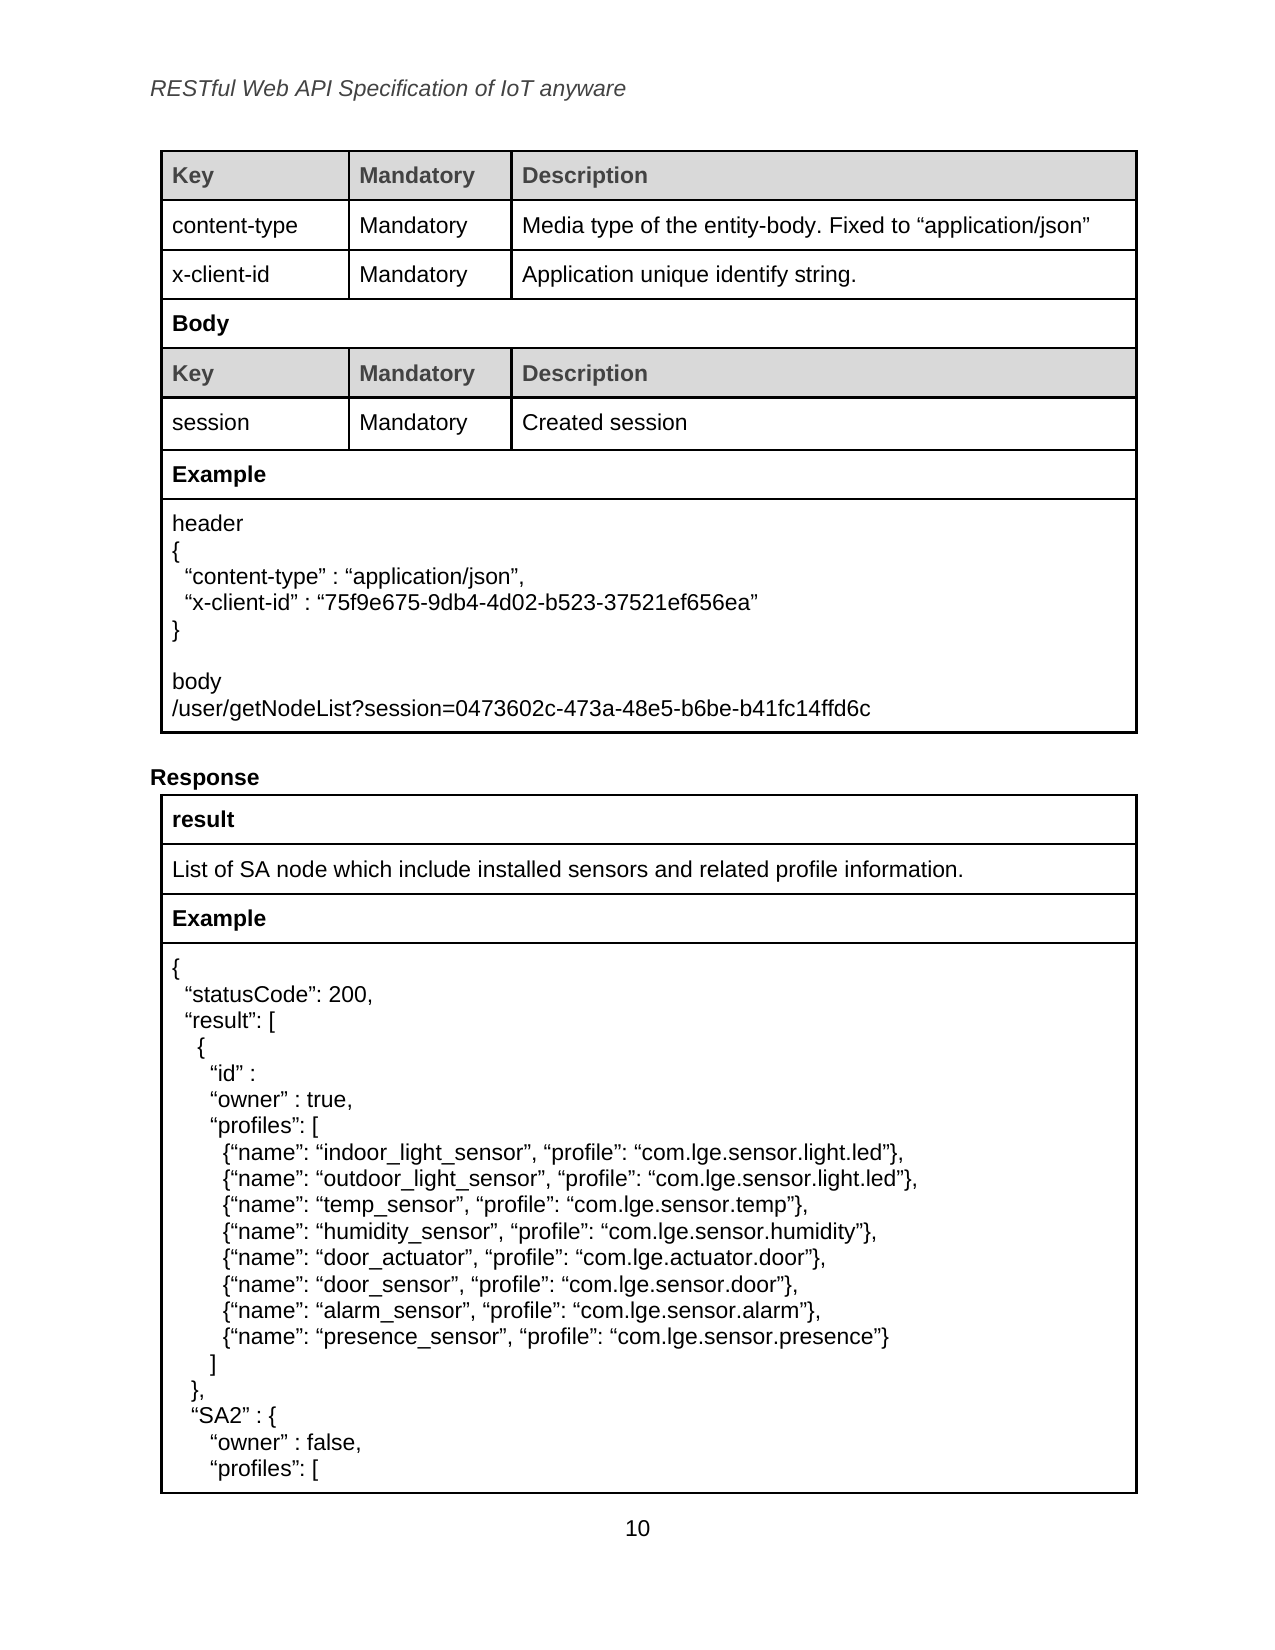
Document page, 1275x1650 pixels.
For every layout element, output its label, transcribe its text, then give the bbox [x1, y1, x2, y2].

table_cell Example [163, 451, 1135, 498]
table_cell header { “content-type” : “application/json”, “x-client-id” : “75f9e675-9db4-4d02-b523-37521ef656ea” } body /user/getNodeList?session=0473602c-473a-48e5-b6be-b41fc14ffd6c [163, 500, 1135, 731]
table_cell Description [513, 152, 1135, 199]
table_cell Key [163, 152, 348, 199]
table_cell Example [163, 895, 1135, 942]
table_cell Mandatory [350, 399, 510, 448]
table_cell Mandatory [350, 251, 510, 298]
table_cell x-client-id [163, 251, 348, 298]
table_cell Mandatory [350, 349, 510, 396]
table_cell Mandatory [350, 201, 510, 248]
table_cell Body [163, 300, 1135, 347]
table_cell Key [163, 349, 348, 396]
table_cell Media type of the entity-body. Fixed to “application/json” [513, 201, 1135, 248]
table_cell Application unique identify string. [513, 251, 1135, 298]
table_cell Created session [513, 399, 1135, 448]
table_header result [163, 796, 1135, 843]
table_cell Description [513, 349, 1135, 396]
table_cell session [163, 399, 348, 448]
table_cell content-type [163, 201, 348, 248]
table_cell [163, 944, 1135, 1492]
table_cell List of SA node which include installed sensors and related profile information. [163, 845, 1135, 892]
table_cell Mandatory [350, 152, 510, 199]
text Response [150, 764, 1125, 790]
